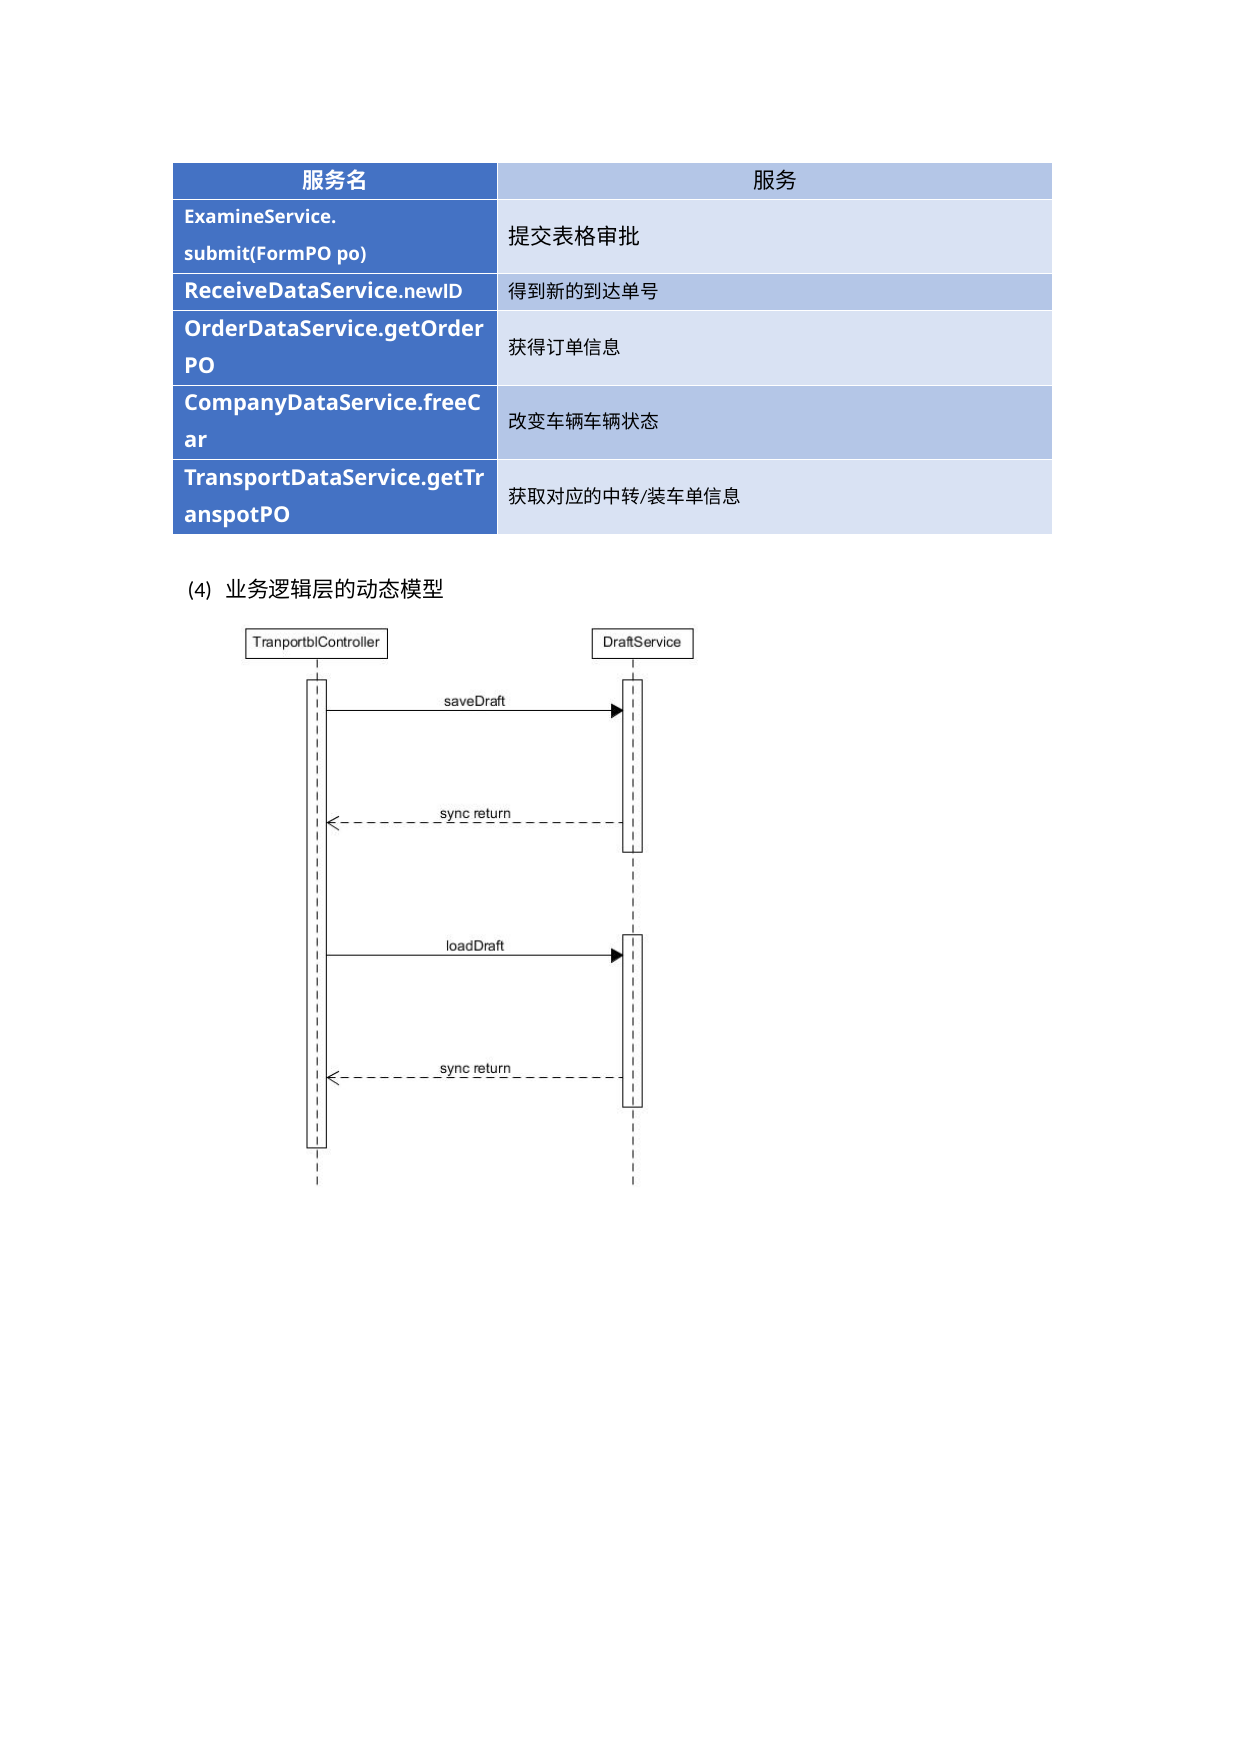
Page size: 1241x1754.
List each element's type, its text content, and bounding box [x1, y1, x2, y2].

table_cell 获得订单信息 [498, 311, 1052, 385]
table_cell TransportDataService.getTranspotPO [173, 460, 497, 534]
table_cell 获取对应的中转/装车单信息 [498, 460, 1052, 534]
table_cell ExamineService. submit(FormPO po) [173, 200, 497, 273]
picture [225, 608, 714, 1230]
table_cell OrderDataService.getOrderPO [173, 311, 497, 385]
list 业务逻辑层的动态模型 [187, 571, 1053, 604]
table_cell 服务名 [173, 163, 497, 199]
table_cell 服务 [498, 163, 1052, 199]
table_cell 提交表格审批 [498, 200, 1052, 273]
table_cell ReceiveDataService.newID [173, 274, 497, 310]
table_cell 改变车辆车辆状态 [498, 386, 1052, 459]
table_cell CompanyDataService.freeCar [173, 386, 497, 459]
table_cell 得到新的到达单号 [498, 274, 1052, 310]
